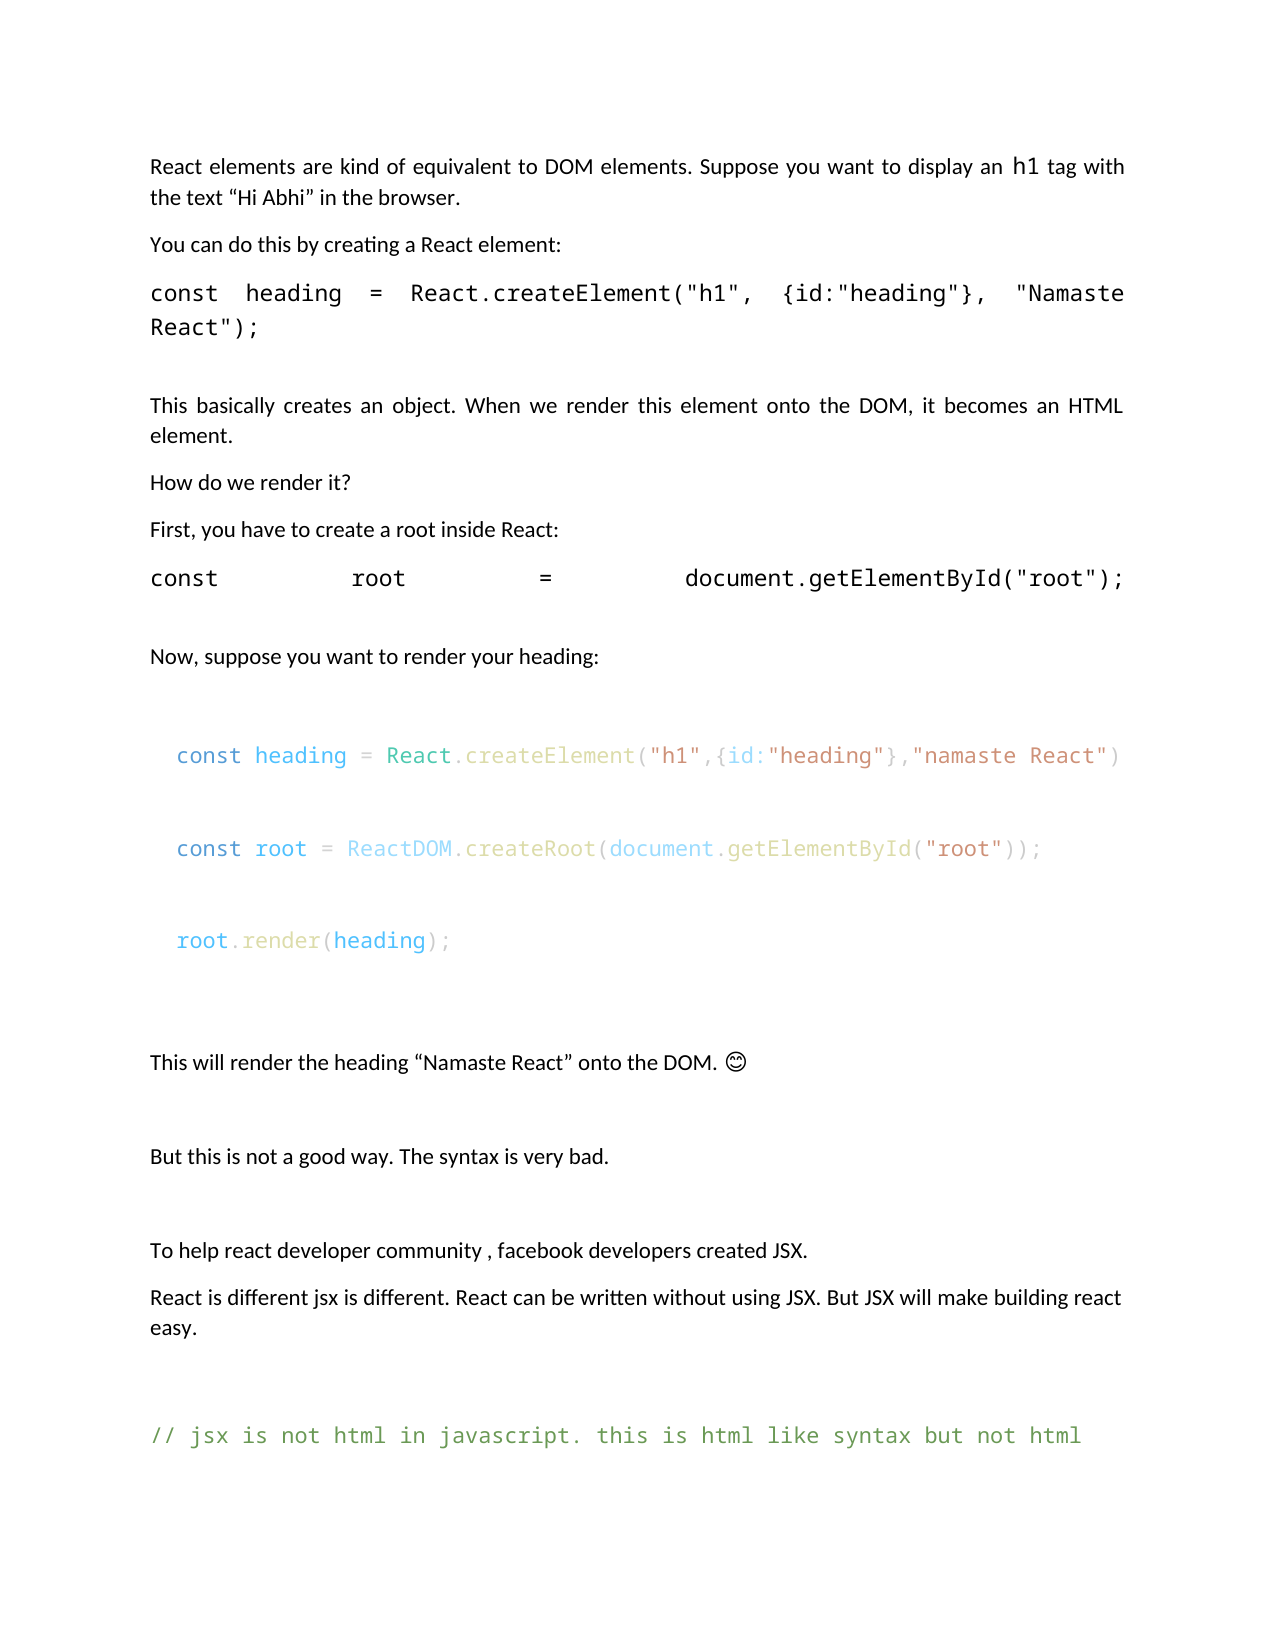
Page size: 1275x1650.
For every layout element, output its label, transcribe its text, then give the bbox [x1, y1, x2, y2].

text React is different jsx is different. React can be written without using JSX. But JSX will make building react easy. [150, 1283, 1125, 1341]
text First, you have to create a root inside React: [150, 515, 1125, 543]
text How do we render it? [150, 468, 1125, 496]
text Now, suppose you want to render your heading: [150, 642, 1125, 670]
text But this is not a good way. The syntax is very bad. [150, 1142, 1125, 1170]
text root.render(heading); [150, 925, 1125, 955]
text const root = ReactDOM.createRoot(document.getElementById("root")); [150, 832, 1125, 862]
text You can do this by creating a React element: [150, 230, 1125, 258]
text React elements are kind of equivalent to DOM elements. Suppose you want to display an h1 tag with the text “Hi Abhi” in the browser. [150, 150, 1125, 211]
text To help react developer community , facebook developers created JSX. [150, 1236, 1125, 1264]
text This basically creates an object. When we render this element onto the DOM, it becomes an HTML element. [150, 391, 1125, 449]
text const heading = React.createElement("h1",{id:"heading"},"namaste React") [150, 740, 1125, 769]
text This will render the heading “Namaste React” onto the DOM. 😊 [150, 1048, 1125, 1077]
text const root = document.getElementById("root"); [150, 562, 1125, 623]
text // jsx is not html in javascript. this is html like syntax but not html [150, 1419, 1125, 1449]
text const heading = React.createElement("h1", {id:"heading"}, "Namaste React"); [150, 277, 1125, 372]
